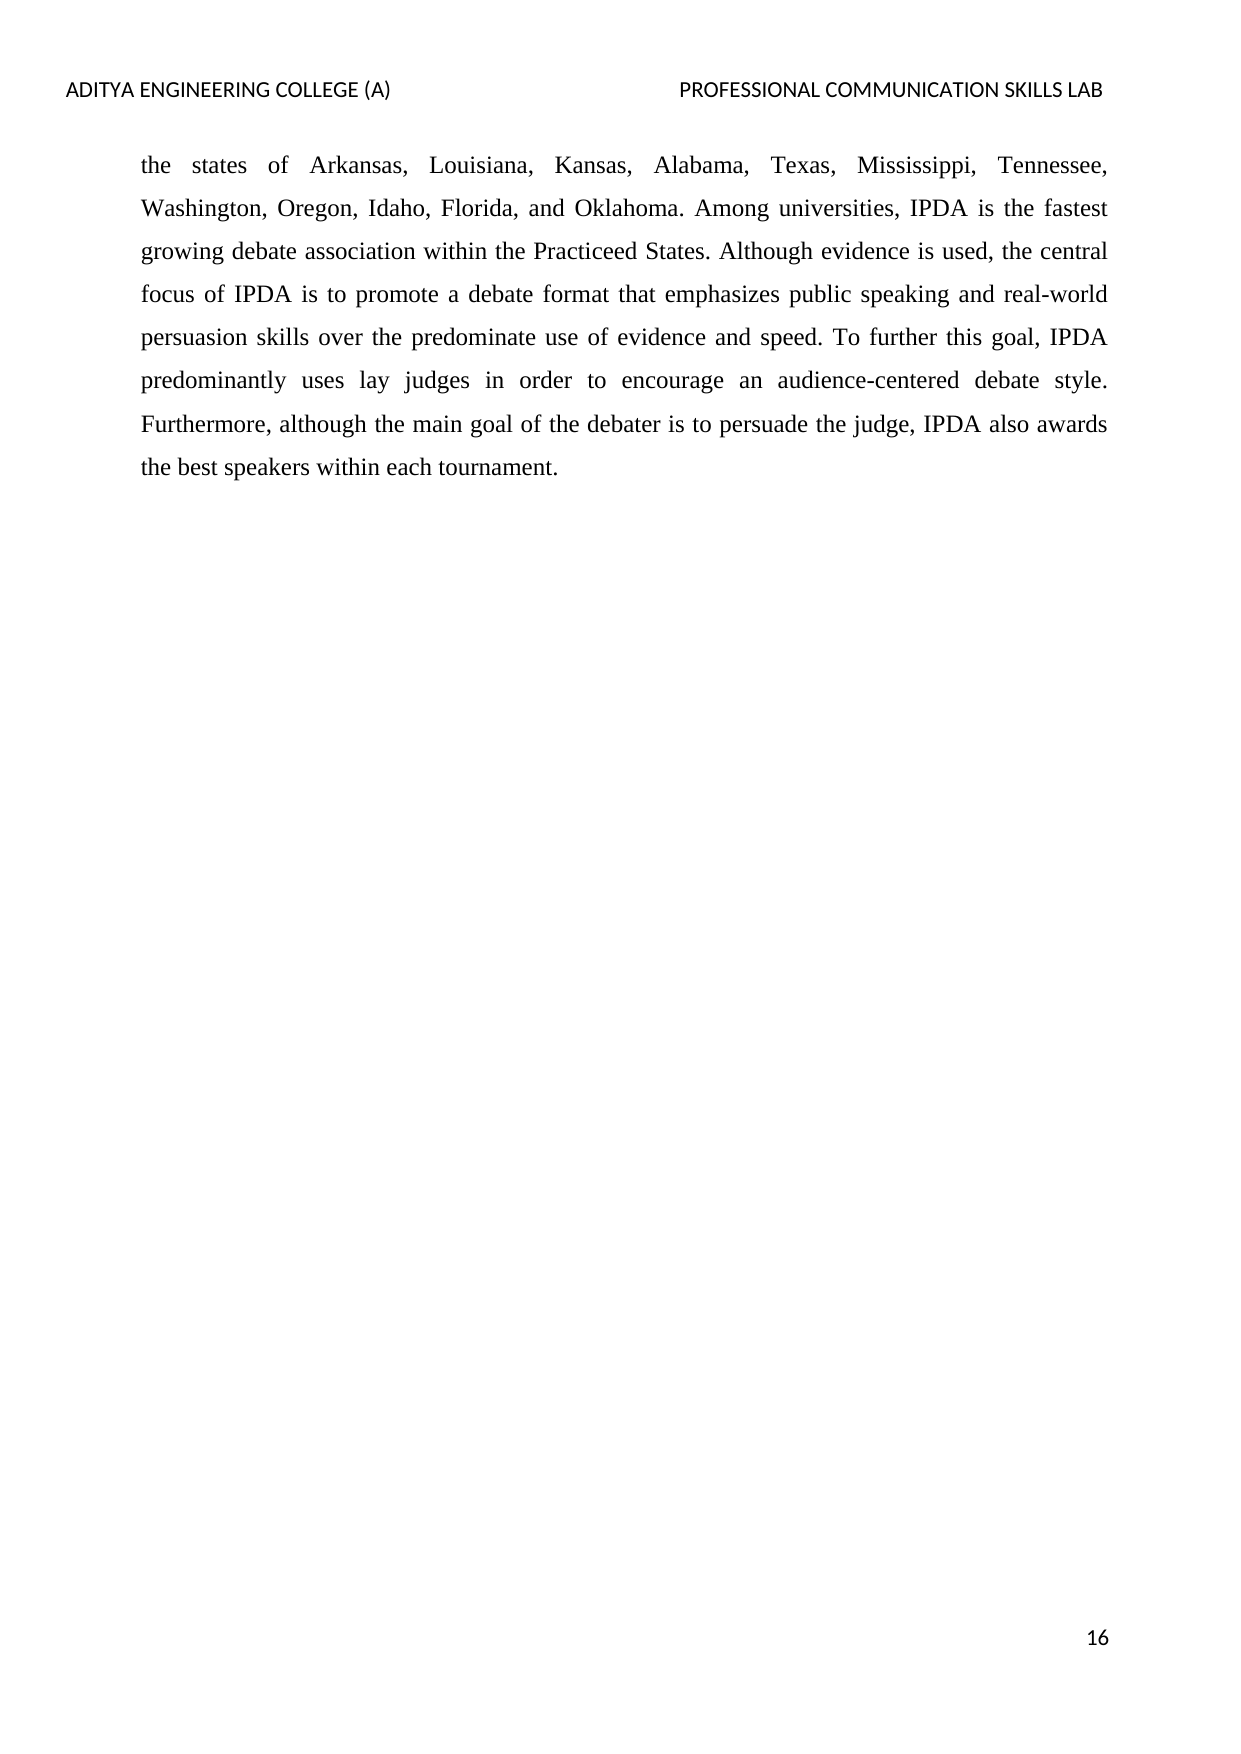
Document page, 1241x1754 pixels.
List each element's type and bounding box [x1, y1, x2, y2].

text [141, 150, 1109, 481]
